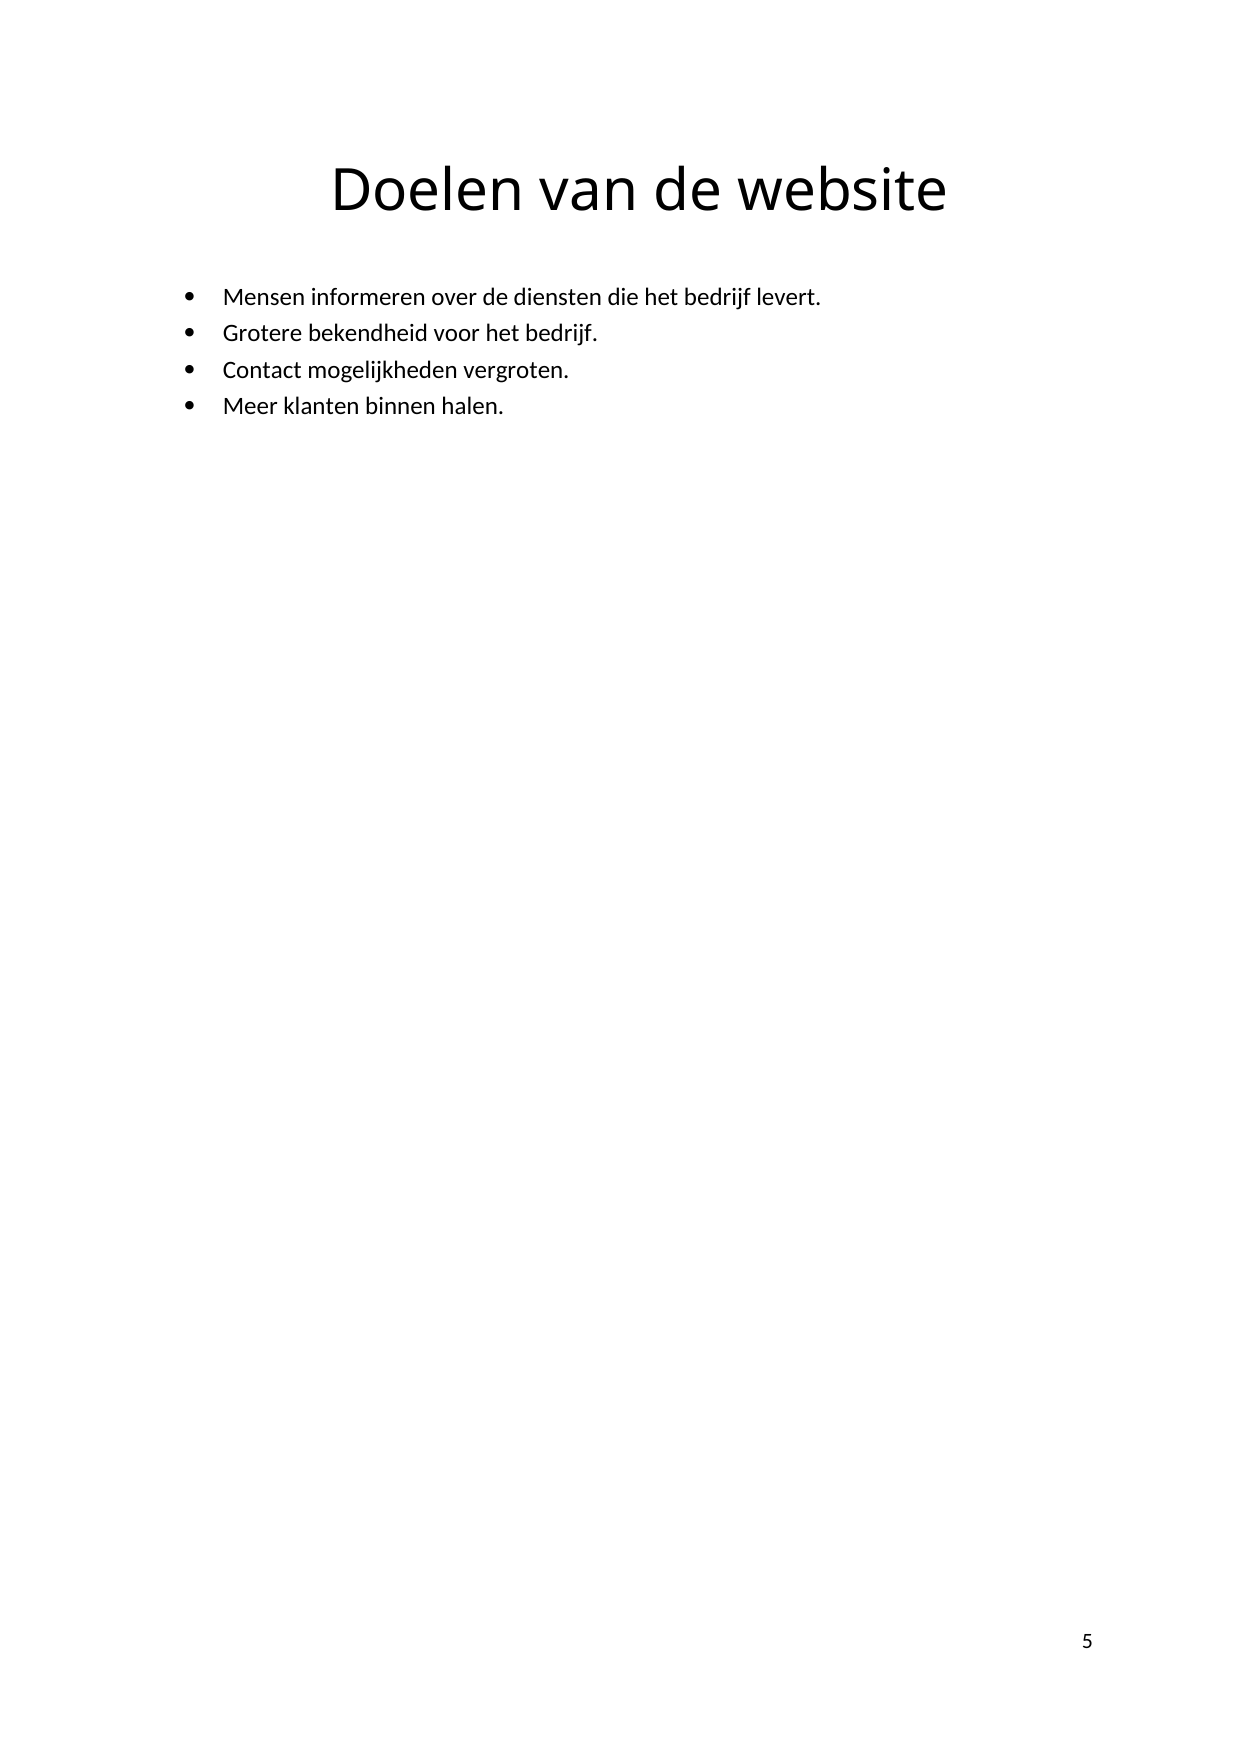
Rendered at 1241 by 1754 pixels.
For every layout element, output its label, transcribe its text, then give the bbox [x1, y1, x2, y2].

list Meer klanten binnen halen. [185, 391, 1093, 421]
list Grotere bekendheid voor het bedrijf. [185, 317, 1093, 348]
list Contact mogelijkheden vergroten. [185, 354, 1093, 384]
subtitle Doelen van de website [148, 148, 1093, 227]
list Mensen informeren over de diensten die het bedrijf levert. [185, 281, 1093, 311]
